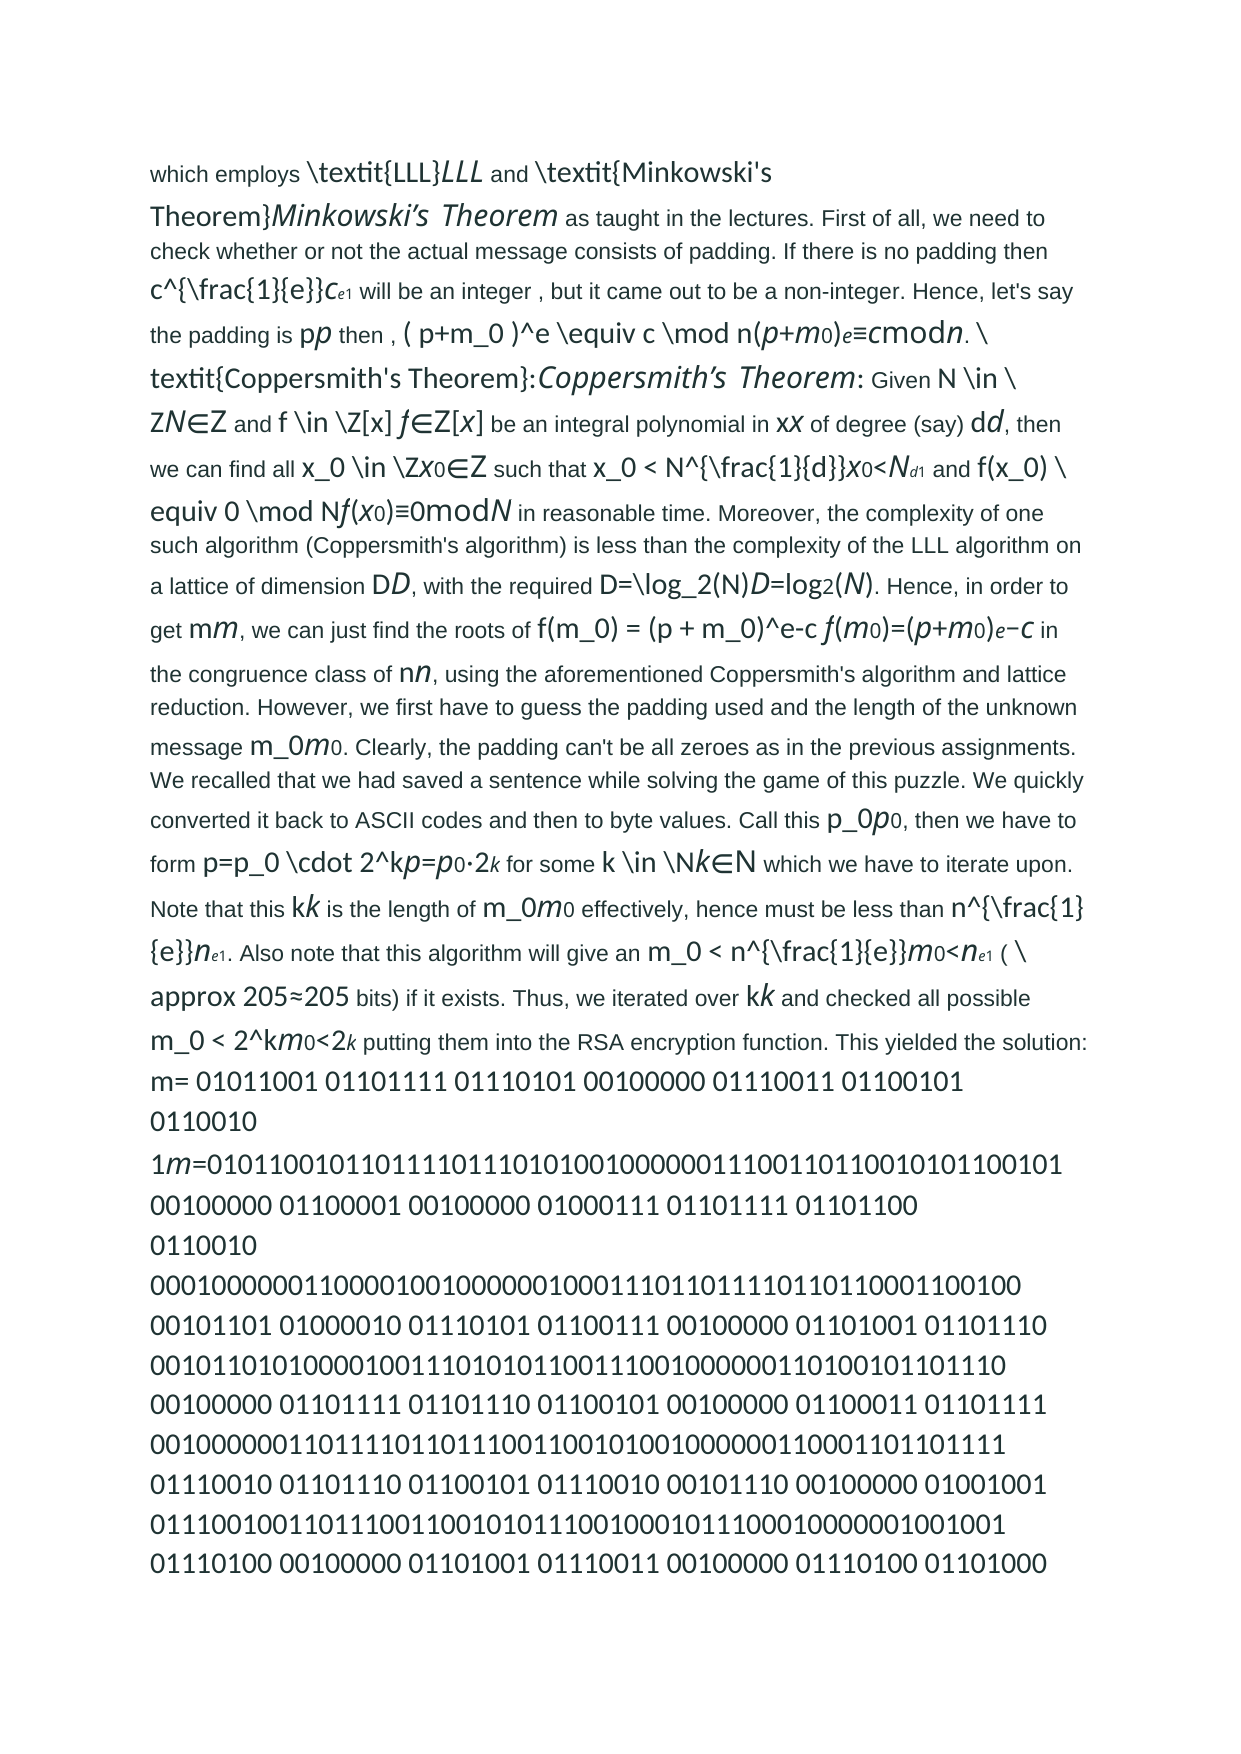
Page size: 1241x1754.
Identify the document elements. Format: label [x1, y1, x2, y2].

text [150, 150, 1090, 1581]
